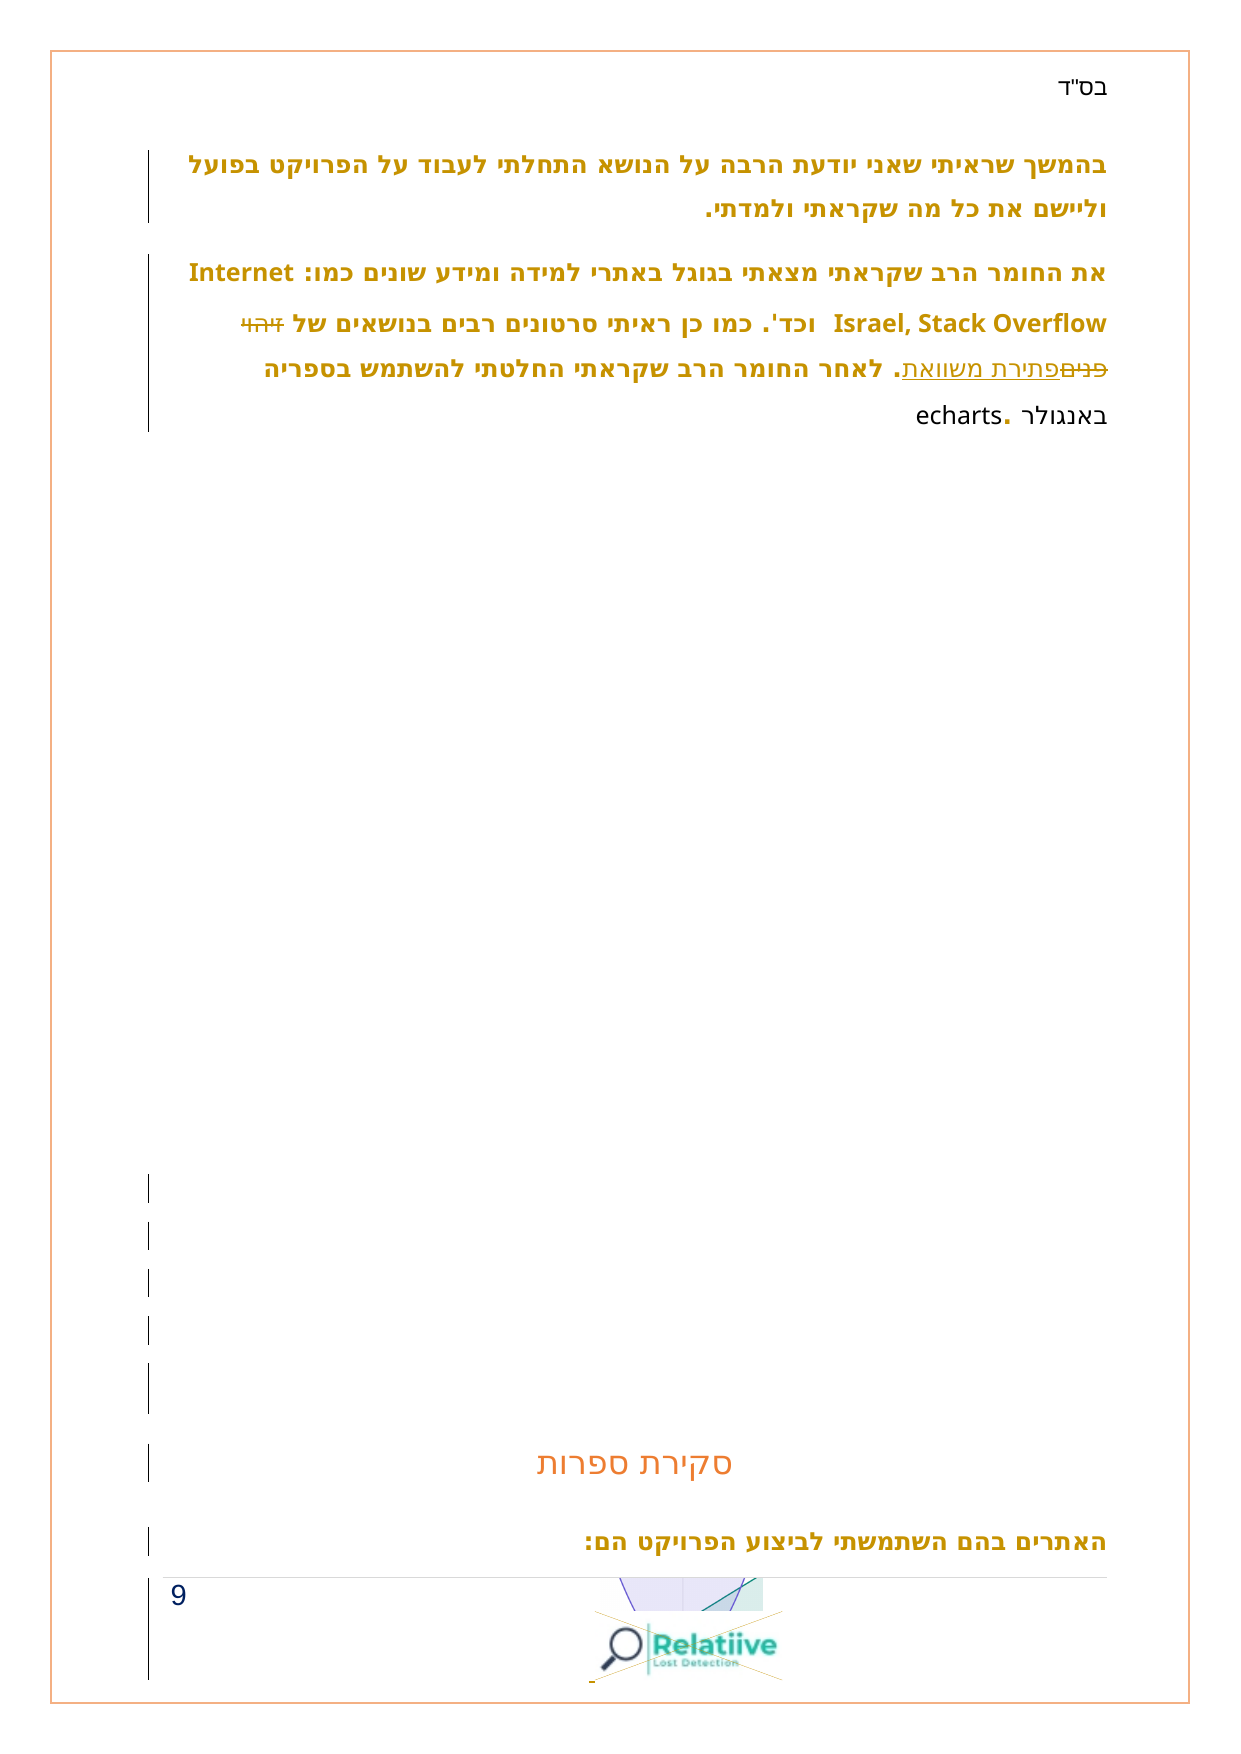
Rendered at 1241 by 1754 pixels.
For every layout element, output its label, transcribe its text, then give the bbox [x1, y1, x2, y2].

picture [692, 1612, 783, 1679]
picture [596, 1647, 781, 1681]
subtitle סקירת ספרות [162, 1443, 1107, 1482]
text בהמשך שראיתי שאני יודעת הרבה על הנושא התחלתי לעבוד על הפרויקט בפועל וליישם את כל מה שקראתי ולמדתי. [162, 150, 1107, 223]
text האתרים בהם השתמשתי לביצוע הפרויקט הם: [162, 1527, 1107, 1556]
picture [595, 1612, 686, 1679]
picture [597, 1578, 780, 1645]
